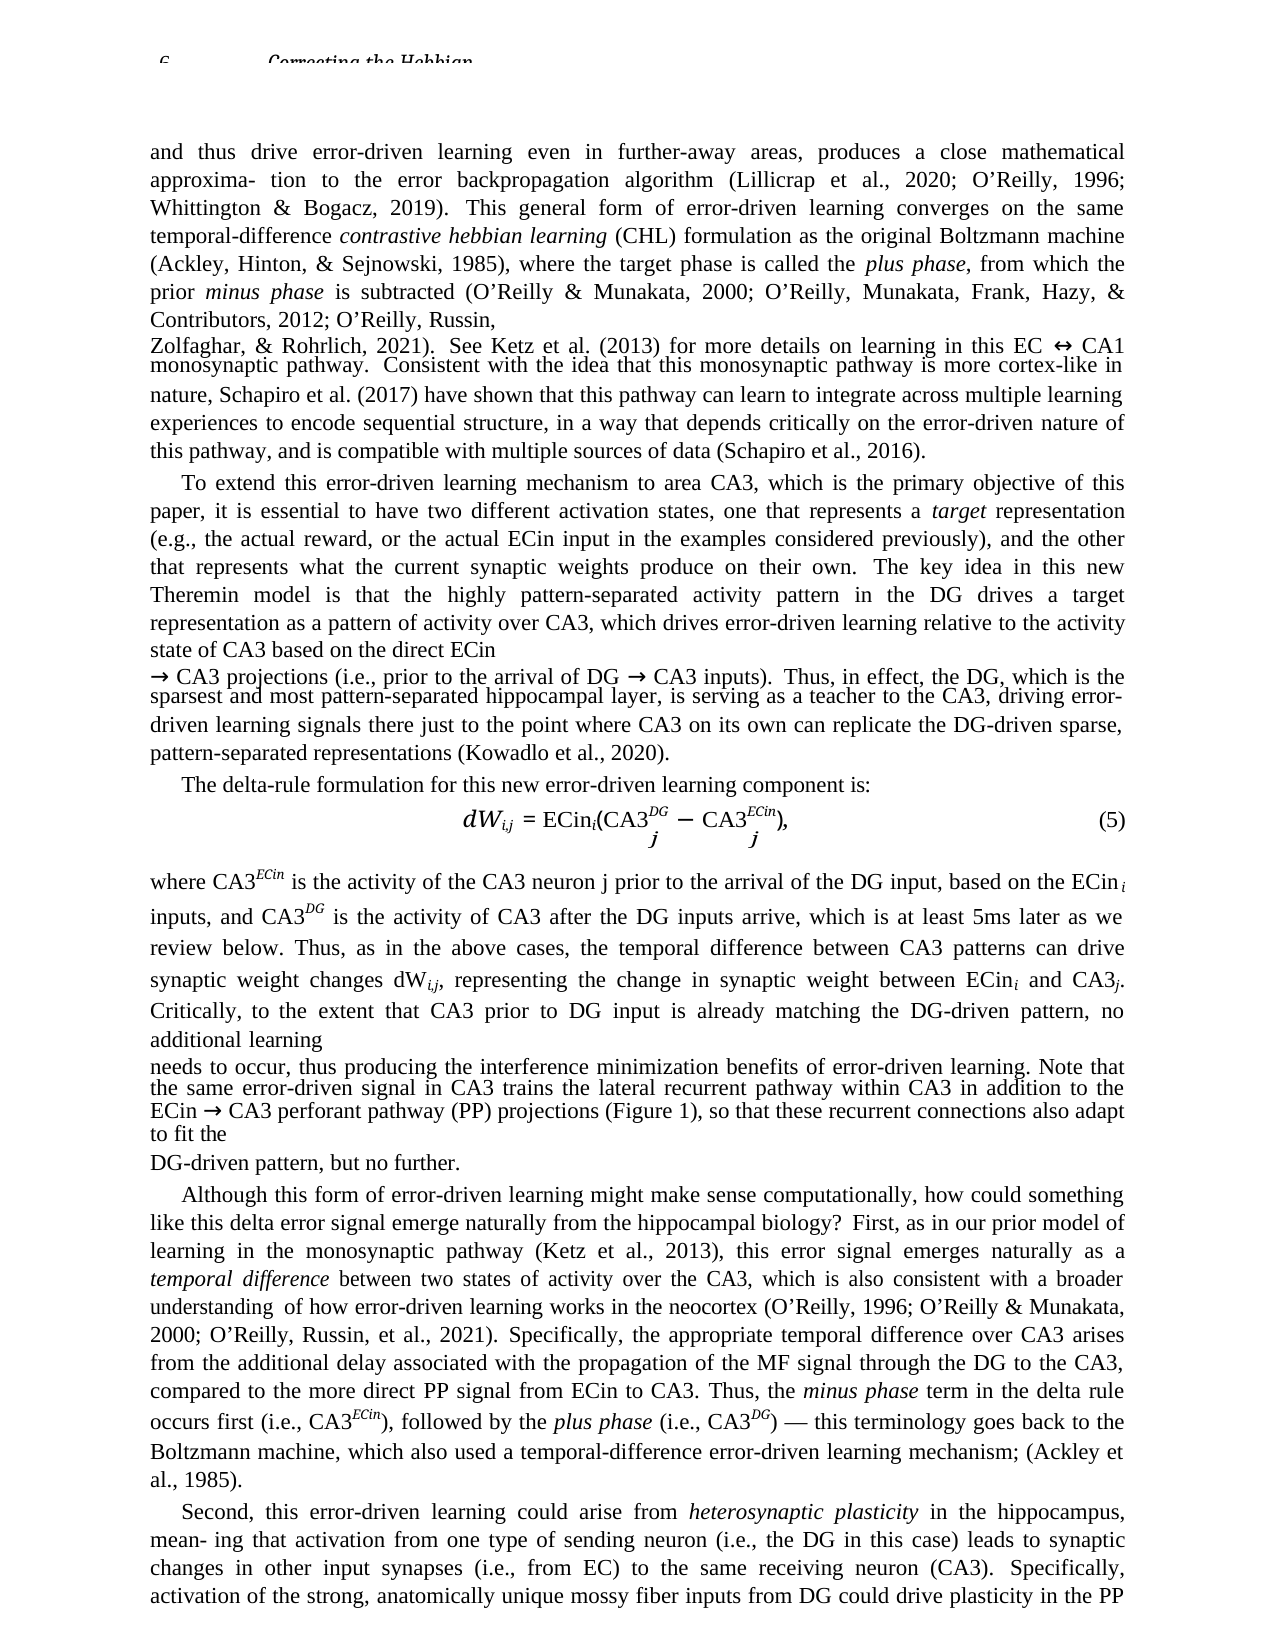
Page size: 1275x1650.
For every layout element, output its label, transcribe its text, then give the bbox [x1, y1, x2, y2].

text DG-driven pattern, but no further. [150, 1149, 1137, 1175]
text j j [273, 831, 1137, 848]
text Zolfaghar, & Rohrlich, 2021). See Ketz et al. (2013) for more details on learning in this EC ↔ CA1 monosynaptic pathway. Consistent with the idea that this monosynaptic pathway is more cortex-like in [150, 336, 1125, 378]
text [150, 1498, 1125, 1608]
text The delta-rule formulation for this new error-driven learning component is: [181, 771, 1137, 798]
text dWi,j = ECini(CA3DG − CA3ECin), (5) [462, 811, 600, 831]
text dWi,j = ECini(CA3DG − CA3ECin), (5) [779, 811, 1137, 831]
text To extend this error-driven learning mechanism to area CA3, which is the primary objective of this paper, it is essential to have two different activation states, one that represents a target representation (e.g., the actual reward, or the actual ECin input in the examples considered previously), and the other that represents what the current synaptic weights produce on their own. The key idea in this new Theremin model is that the highly pattern-separated activity pattern in the DG drives a target representation as a pattern of activity over CA3, which drives error-driven learning relative to the activity state of CA3 based on the direct ECin [150, 469, 1125, 663]
text nature, Schapiro et al. (2017) have shown that this pathway can learn to integrate across multiple learning experiences to encode sequential structure, in a way that depends critically on the error-driven nature of this pathway, and is compatible with multiple sources of data (Schapiro et al., 2016). [150, 381, 1125, 463]
text dWi,j = ECini(CA3DG − CA3ECin), (5) [599, 811, 780, 831]
text → CA3 projections (i.e., prior to the arrival of DG → CA3 inputs). Thus, in effect, the DG, which is the sparsest and most pattern-separated hippocampal layer, is serving as a teacher to the CA3, driving error- [150, 666, 1125, 708]
text and thus drive error-driven learning even in further-away areas, produces a close mathematical approxima- tion to the error backpropagation algorithm (Lillicrap et al., 2020; O’Reilly, 1996; Whittington & Bogacz, 2019). This general form of error-driven learning converges on the same temporal-difference contrastive hebbian learning (CHL) formulation as the original Boltzmann machine (Ackley, Hinton, & Sejnowski, 1985), where the target phase is called the plus phase, from which the prior minus phase is subtracted (O’Reilly & Munakata, 2000; O’Reilly, Munakata, Frank, Hazy, & Contributors, 2012; O’Reilly, Russin, [150, 138, 1125, 332]
text where CA3ECin is the activity of the CA3 neuron j prior to the arrival of the DG input, based on the ECini inputs, and CA3DG is the activity of CA3 after the DG inputs arrive, which is at least 5ms later as we review below. Thus, as in the above cases, the temporal difference between CA3 patterns can drive synaptic weight changes dWi,j, representing the change in synaptic weight between ECini and CA3j. Critically, to the extent that CA3 prior to DG input is already matching the DG-driven pattern, no additional learning [150, 865, 1125, 1052]
text Although this form of error-driven learning might make sense computationally, how could something like this delta error signal emerge naturally from the hippocampal biology? First, as in our prior model of learning in the monosynaptic pathway (Ketz et al., 2013), this error signal emerges naturally as a temporal difference between two states of activity over the CA3, which is also consistent with a broader understanding of how error-driven learning works in the neocortex (O’Reilly, 1996; O’Reilly & Munakata, 2000; O’Reilly, Russin, et al., 2021). Specifically, the appropriate temporal difference over CA3 arises from the additional delay associated with the propagation of the MF signal through the DG to the CA3, compared to the more direct PP signal from ECin to CA3. Thus, the minus phase term in the delta rule occurs first (i.e., CA3ECin), followed by the plus phase (i.e., CA3DG) — this terminology goes back to the Boltzmann machine, which also used a temporal-difference error-driven learning mechanism; (Ackley et al., 1985). [150, 1181, 1125, 1492]
text needs to occur, thus producing the interference minimization benefits of error-driven learning. Note that the same error-driven signal in CA3 trains the lateral recurrent pathway within CA3 in addition to the ECin → CA3 perforant pathway (PP) projections (Figure 1), so that these recurrent connections also adapt to fit the [150, 1058, 1125, 1146]
text driven learning signals there just to the point where CA3 on its own can replicate the DG-driven sparse, pattern-separated representations (Kowadlo et al., 2020). [150, 711, 1125, 766]
